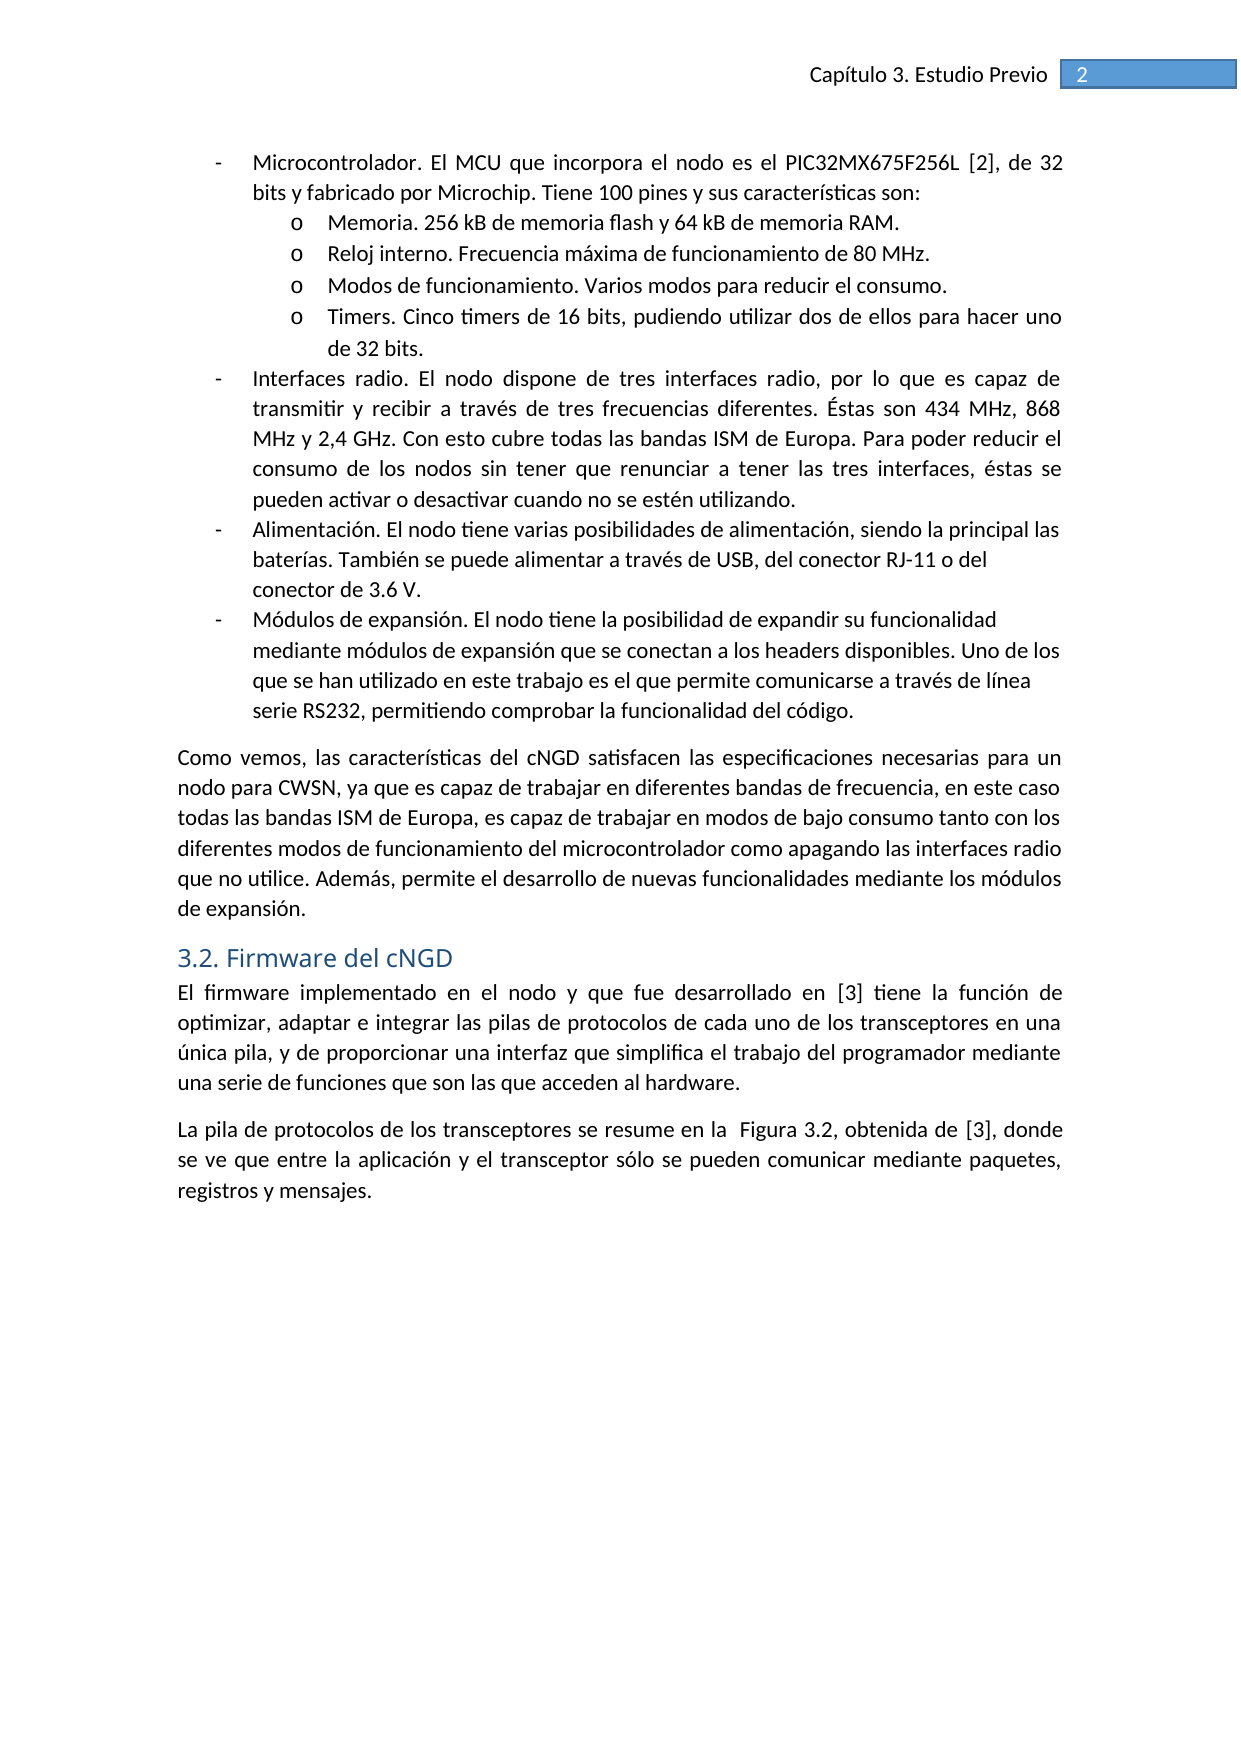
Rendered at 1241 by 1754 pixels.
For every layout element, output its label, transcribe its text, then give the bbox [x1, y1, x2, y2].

subtitle 3.2. Firmware del cNGD [177, 941, 1063, 975]
list Módulos de expansión. El nodo tiene la posibilidad de expandir su funcionalidad mediante módulos de expansión que se conectan a los headers disponibles. Uno de los que se han utilizado en este trabajo es el que permite comunicarse a través de línea serie RS232, permitiendo comprobar la funcionalidad del código. [215, 606, 1063, 724]
list Alimentación. El nodo tiene varias posibilidades de alimentación, siendo la principal las baterías. También se puede alimentar a través de USB, del conector RJ-11 o del conector de 3.6 V. [215, 515, 1063, 603]
text Como vemos, las características del cNGD satisfacen las especificaciones necesarias para un nodo para CWSN, ya que es capaz de trabajar en diferentes bandas de frecuencia, en este caso todas las bandas ISM de Europa, es capaz de trabajar en modos de bajo consumo tanto con los diferentes modos de funcionamiento del microcontrolador como apagando las interfaces radio que no utilice. Además, permite el desarrollo de nuevas funcionalidades mediante los módulos de expansión. [177, 743, 1063, 922]
list Reloj interno. Frecuencia máxima de funcionamiento de 80 MHz. [290, 239, 1063, 269]
list Memoria. 256 kB de memoria flash y 64 kB de memoria RAM. [290, 208, 1063, 237]
list Interfaces radio. El nodo dispone de tres interfaces radio, por lo que es capaz de transmitir y recibir a través de tres frecuencias diferentes. Éstas son 434 MHz, 868 MHz y 2,4 GHz. Con esto cubre todas las bandas ISM de Europa. Para poder reducir el consumo de los nodos sin tener que renunciar a tener las tres interfaces, éstas se pueden activar o desactivar cuando no se estén utilizando. [215, 364, 1063, 513]
list Microcontrolador. El MCU que incorpora el nodo es el PIC32MX675F256L [2], de 32 bits y fabricado por Microchip. Tiene 100 pines y sus características son: [215, 148, 1063, 206]
list Timers. Cinco timers de 16 bits, pudiendo utilizar dos de ellos para hacer uno de 32 bits. [290, 302, 1063, 362]
text El firmware implementado en el nodo y que fue desarrollado en [3] tiene la función de optimizar, adaptar e integrar las pilas de protocolos de cada uno de los transceptores en una única pila, y de proporcionar una interfaz que simplifica el trabajo del programador mediante una serie de funciones que son las que acceden al hardware. [177, 978, 1063, 1096]
list Modos de funcionamiento. Varios modos para reducir el consumo. [290, 271, 1063, 300]
text La pila de protocolos de los transceptores se resume en la Figura 3.2, obtenida de [3], donde se ve que entre la aplicación y el transceptor sólo se pueden comunicar mediante paquetes, registros y mensajes. [177, 1115, 1063, 1204]
